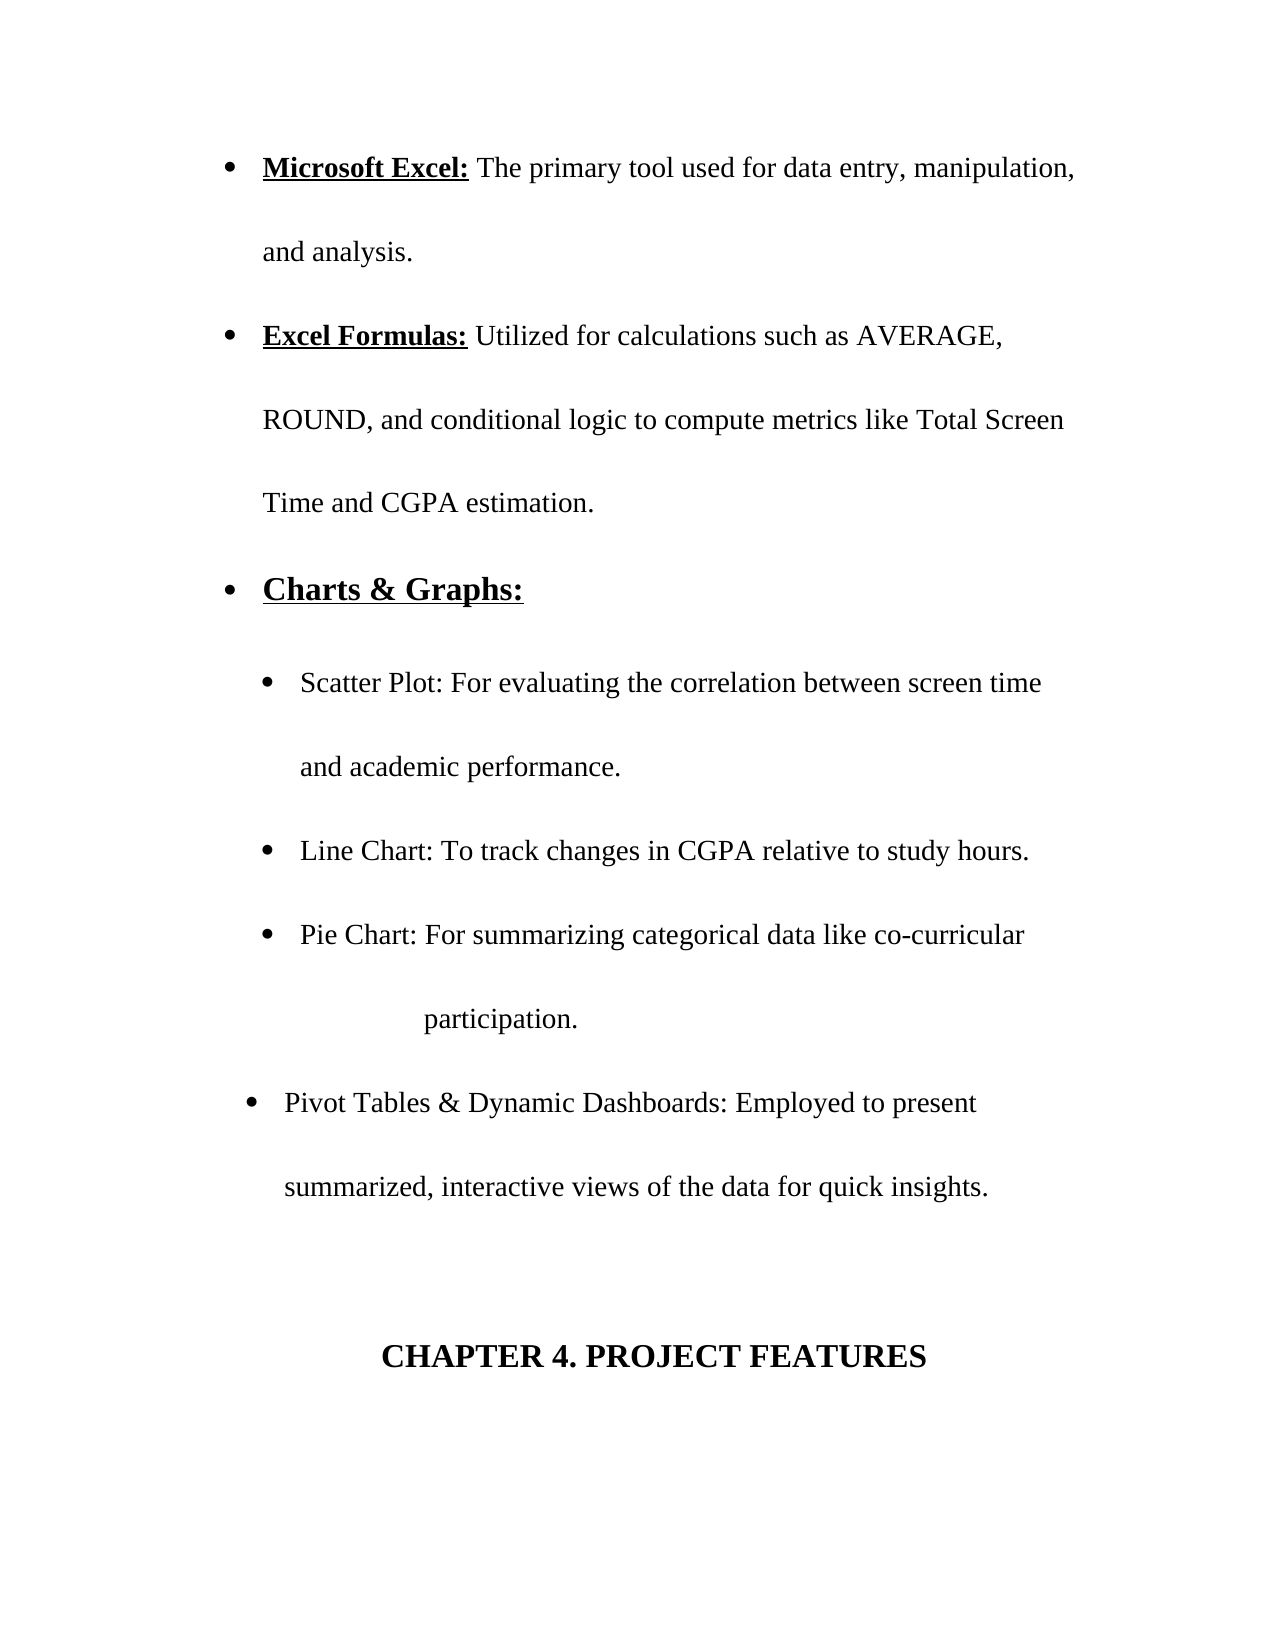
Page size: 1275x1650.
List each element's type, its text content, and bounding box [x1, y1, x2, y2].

list Scatter Plot: For evaluating the correlation between screen time and academic performance. [262, 665, 1087, 783]
subtitle CHAPTER 4. PROJECT FEATURES [379, 1337, 929, 1375]
list Line Chart: To track changes in CGPA relative to study hours. [262, 833, 1087, 867]
list Charts & Graphs: [225, 569, 1087, 608]
list Pie Chart: For summarizing categorical data like co-curricular [262, 917, 1087, 951]
text participation. [424, 1001, 1087, 1035]
list Pivot Tables & Dynamic Dashboards: Employed to present summarized, interactive views of the data for quick insights. [247, 1085, 1087, 1203]
list Excel Formulas: Utilized for calculations such as AVERAGE, ROUND, and conditional logic to compute metrics like Total Screen Time and CGPA estimation. [225, 318, 1087, 519]
list Microsoft Excel: The primary tool used for data entry, manipulation, and analysis. [225, 150, 1087, 267]
